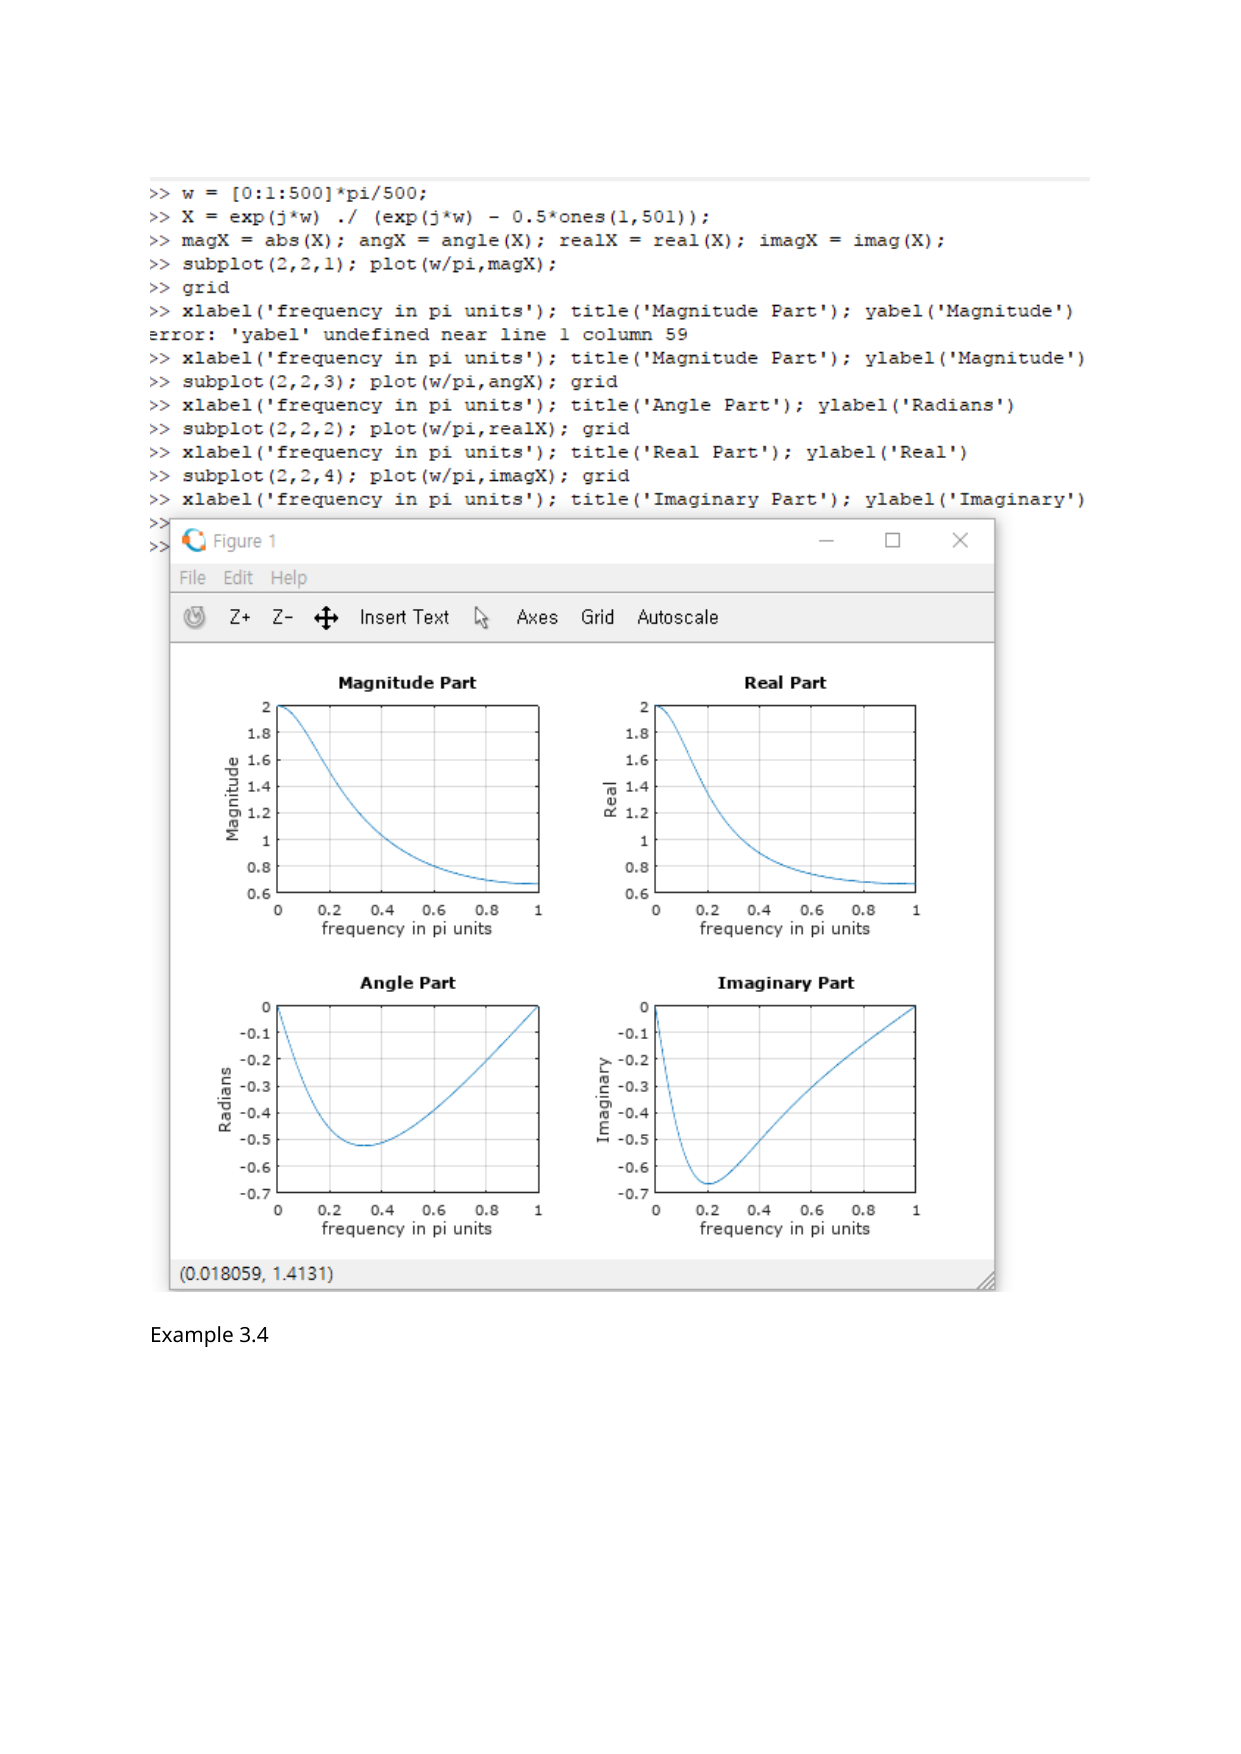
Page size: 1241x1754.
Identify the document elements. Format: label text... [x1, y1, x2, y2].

picture [150, 177, 1090, 1292]
text Example 3.4 [150, 1320, 1090, 1348]
